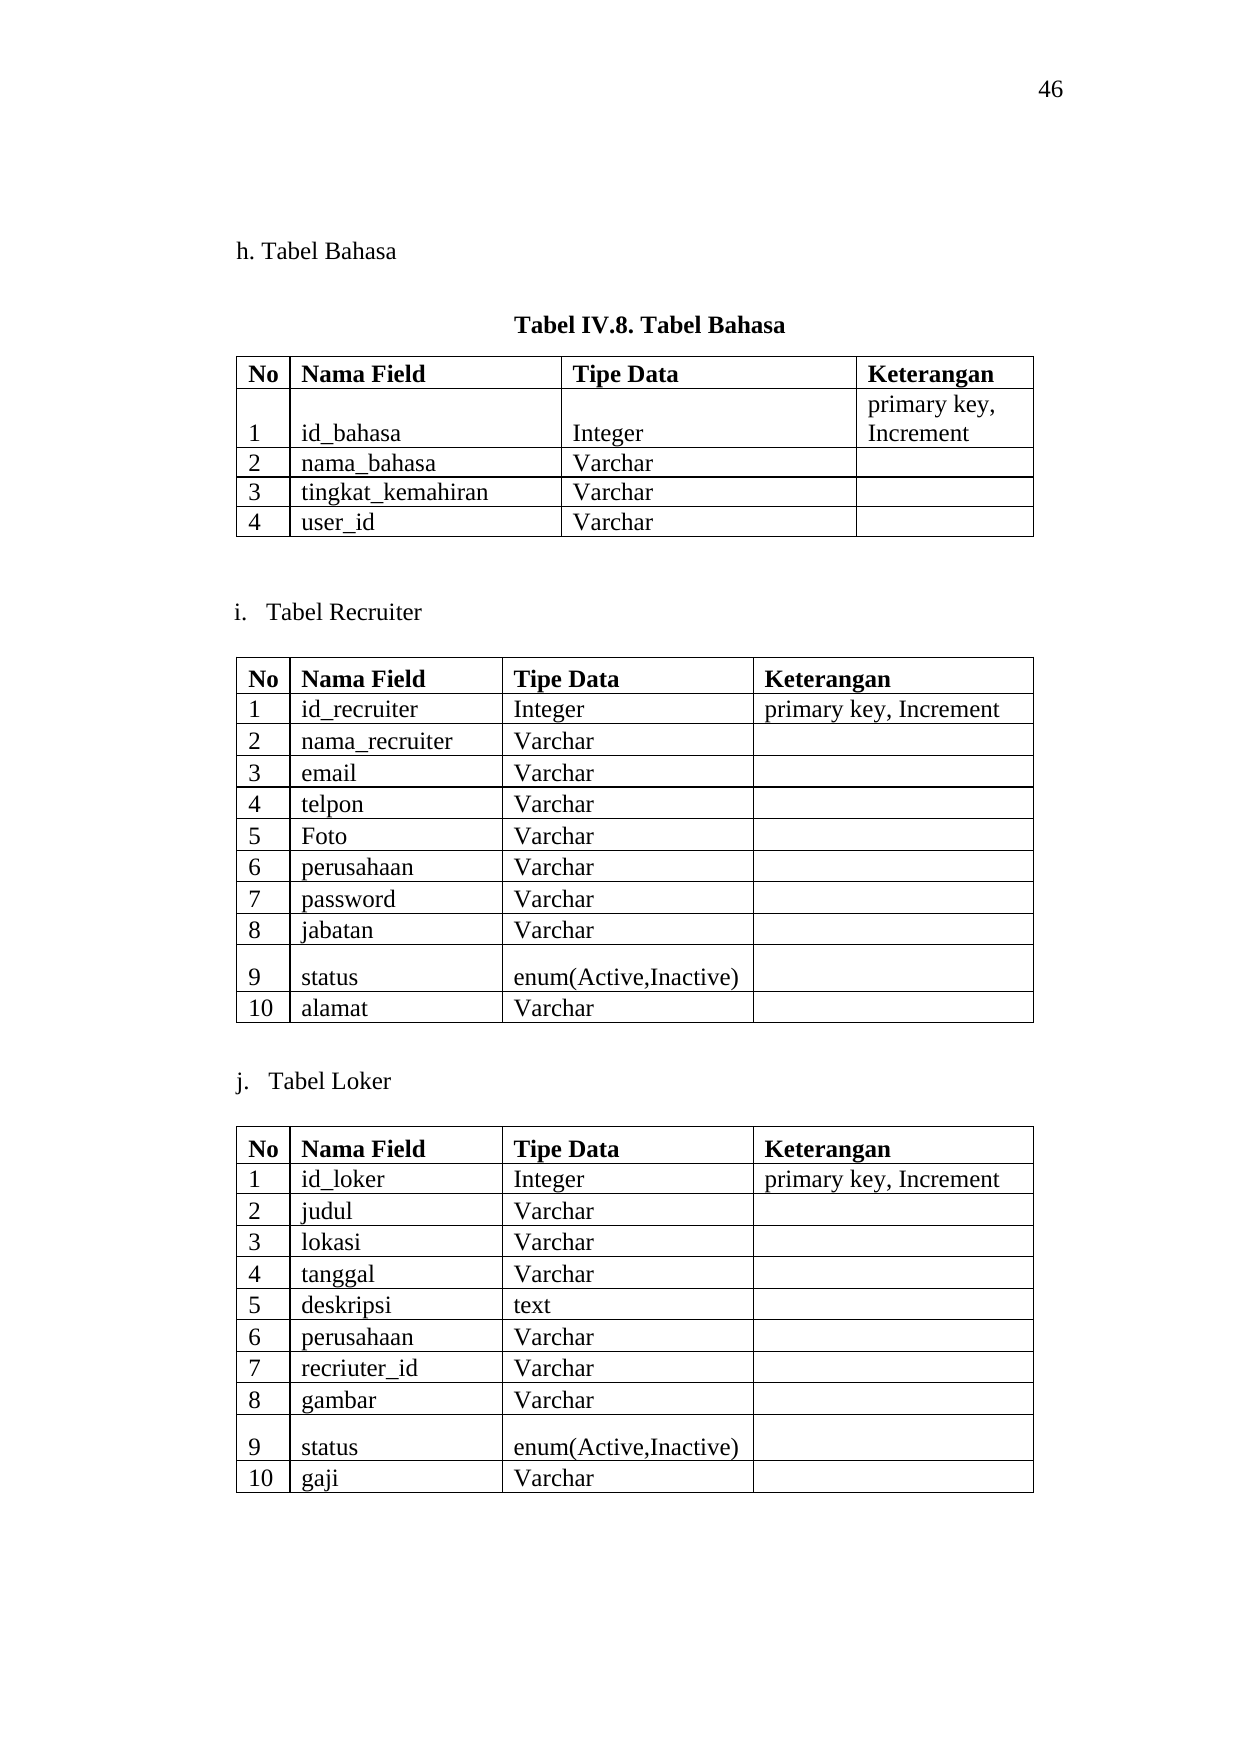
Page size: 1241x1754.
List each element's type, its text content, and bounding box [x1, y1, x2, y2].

table_cell Varchar [503, 1352, 753, 1382]
table_cell [754, 756, 1033, 786]
table_cell gaji [291, 1461, 502, 1492]
table_cell [754, 1226, 1033, 1256]
table_cell [754, 914, 1033, 944]
table_cell [754, 851, 1033, 881]
table_cell [754, 1461, 1033, 1492]
table_cell enum(Active,Inactive) [503, 945, 753, 991]
text h. Tabel Bahasa [236, 236, 1063, 265]
table_cell Varchar [503, 1320, 753, 1351]
table_cell 4 [237, 788, 289, 818]
table_cell password [291, 882, 502, 913]
table_cell user_id [291, 507, 561, 536]
table_cell email [291, 756, 502, 786]
table_header Nama Field [291, 658, 502, 693]
table_cell deskripsi [291, 1289, 502, 1319]
table_cell Varchar [503, 851, 753, 881]
table_cell Varchar [503, 788, 753, 818]
table_header No [237, 1127, 289, 1163]
table_cell status [291, 945, 502, 991]
table_header Nama Field [291, 357, 561, 388]
table_cell Varchar [503, 724, 753, 755]
table_cell 9 [237, 945, 289, 991]
table_cell tingkat_kemahiran [291, 478, 561, 506]
table_cell 7 [237, 882, 289, 913]
table_cell 5 [237, 819, 289, 849]
table_cell Foto [291, 819, 502, 849]
table_cell Varchar [562, 448, 856, 476]
table_cell 1 [237, 389, 289, 447]
table_cell Varchar [503, 756, 753, 786]
table_cell 2 [237, 724, 289, 755]
table_cell gambar [291, 1383, 502, 1414]
table_cell 6 [237, 1320, 289, 1351]
table_cell Integer [503, 1164, 753, 1193]
table_header Keterangan [754, 658, 1033, 693]
table_cell 1 [237, 694, 289, 723]
table_cell recriuter_id [291, 1352, 502, 1382]
table_cell 3 [237, 1226, 289, 1256]
table_cell 3 [237, 756, 289, 786]
table_cell Varchar [503, 1226, 753, 1256]
table_header Tipe Data [503, 1127, 753, 1163]
table_header Keterangan [754, 1127, 1033, 1163]
table_cell nama_bahasa [291, 448, 561, 476]
table_cell judul [291, 1194, 502, 1224]
table_cell tanggal [291, 1257, 502, 1288]
table_cell [754, 992, 1033, 1022]
table_cell 2 [237, 448, 289, 476]
table_cell lokasi [291, 1226, 502, 1256]
table_cell primary key, Increment [857, 389, 1033, 447]
table_cell text [503, 1289, 753, 1319]
table_cell perusahaan [291, 1320, 502, 1351]
table_cell Varchar [503, 819, 753, 849]
table_cell nama_recruiter [291, 724, 502, 755]
table_cell 4 [237, 1257, 289, 1288]
table_cell [754, 1352, 1033, 1382]
table_cell Integer [503, 694, 753, 723]
table_cell [754, 1257, 1033, 1288]
table_cell Integer [562, 389, 856, 447]
table_cell jabatan [291, 914, 502, 944]
table_cell [754, 788, 1033, 818]
table_cell Varchar [503, 1461, 753, 1492]
table_cell [754, 724, 1033, 755]
table_cell 7 [237, 1352, 289, 1382]
table_header Keterangan [857, 357, 1033, 388]
table_cell 2 [237, 1194, 289, 1224]
table_cell [857, 448, 1033, 476]
table_cell Varchar [562, 478, 856, 506]
table_cell Varchar [503, 914, 753, 944]
table_header Tipe Data [503, 658, 753, 693]
table_cell [754, 1415, 1033, 1460]
table_cell [754, 1383, 1033, 1414]
table_cell primary key, Increment [754, 1164, 1033, 1193]
table_cell id_loker [291, 1164, 502, 1193]
table_cell Varchar [503, 1383, 753, 1414]
table_cell [754, 882, 1033, 913]
table_cell [754, 1194, 1033, 1224]
table_cell 8 [237, 914, 289, 944]
table_cell 1 [237, 1164, 289, 1193]
table_cell [857, 478, 1033, 506]
table_cell id_recruiter [291, 694, 502, 723]
table_header Nama Field [291, 1127, 502, 1163]
table_cell 10 [237, 1461, 289, 1492]
table_cell [857, 507, 1033, 536]
table_cell Varchar [503, 992, 753, 1022]
table_cell [754, 945, 1033, 991]
table_cell alamat [291, 992, 502, 1022]
table_cell enum(Active,Inactive) [503, 1415, 753, 1460]
table_cell id_bahasa [291, 389, 561, 447]
table_cell 9 [237, 1415, 289, 1460]
table_cell Varchar [503, 882, 753, 913]
table_cell [754, 1320, 1033, 1351]
table_cell [754, 1289, 1033, 1319]
table_cell perusahaan [291, 851, 502, 881]
table_cell [754, 819, 1033, 849]
table_cell 10 [237, 992, 289, 1022]
table_cell telpon [291, 788, 502, 818]
table_cell Varchar [503, 1257, 753, 1288]
table_cell 8 [237, 1383, 289, 1414]
text Tabel IV.8. Tabel Bahasa [236, 310, 1063, 339]
table_header No [237, 658, 289, 693]
table_cell Varchar [562, 507, 856, 536]
table_cell 4 [237, 507, 289, 536]
table_header No [237, 357, 289, 388]
table_cell status [291, 1415, 502, 1460]
table_cell primary key, Increment [754, 694, 1033, 723]
list Tabel Recruiter [247, 597, 1063, 626]
list j. Tabel Loker [236, 1066, 1063, 1095]
table_header Tipe Data [562, 357, 856, 388]
table_cell Varchar [503, 1194, 753, 1224]
table_cell 3 [237, 478, 289, 506]
table_cell 5 [237, 1289, 289, 1319]
table_cell 6 [237, 851, 289, 881]
